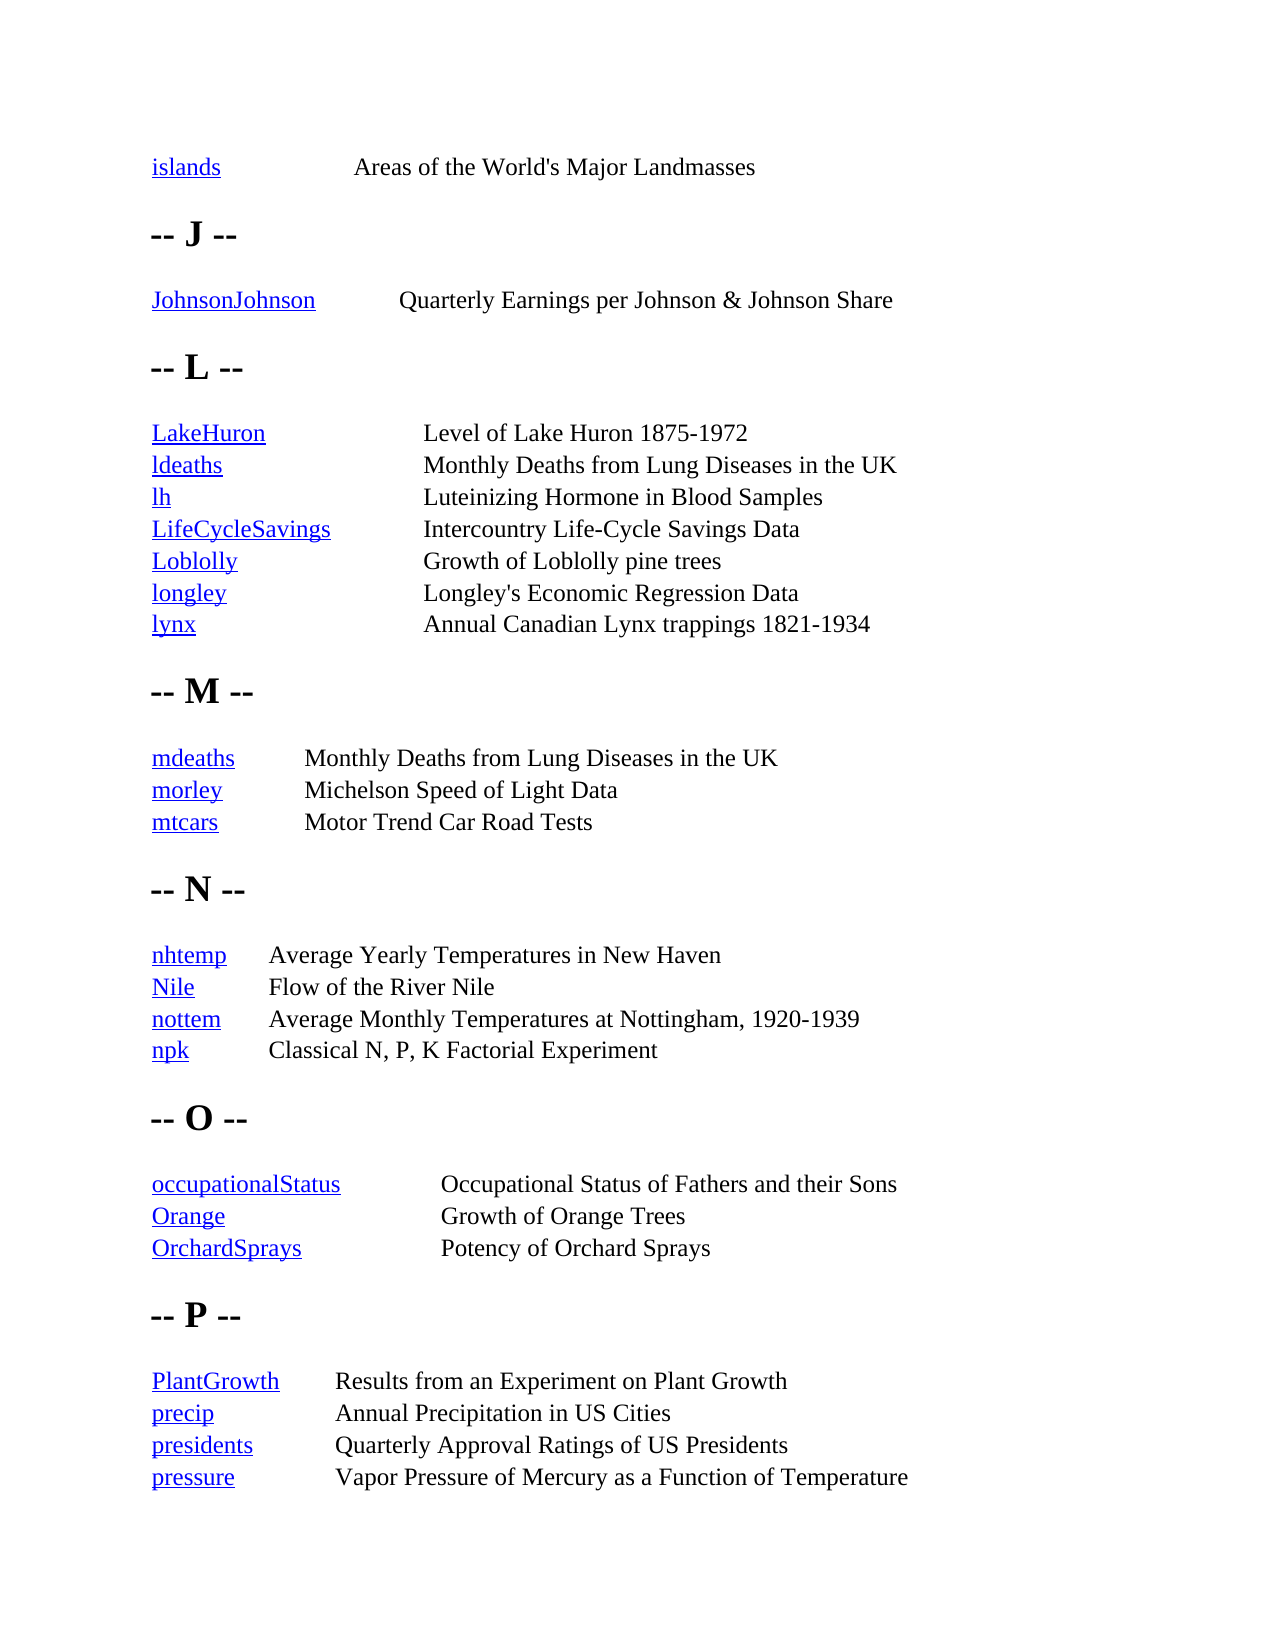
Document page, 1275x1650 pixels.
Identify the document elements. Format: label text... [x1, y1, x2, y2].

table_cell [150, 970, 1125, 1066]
text -- L -- [150, 344, 1125, 387]
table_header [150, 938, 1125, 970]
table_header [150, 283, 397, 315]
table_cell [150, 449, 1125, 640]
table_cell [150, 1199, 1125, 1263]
text -- M -- [150, 669, 1125, 712]
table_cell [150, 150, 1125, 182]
text -- J -- [150, 211, 1125, 254]
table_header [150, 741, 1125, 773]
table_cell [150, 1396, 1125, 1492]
text -- N -- [150, 866, 1125, 909]
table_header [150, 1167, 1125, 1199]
text -- P -- [150, 1292, 1125, 1335]
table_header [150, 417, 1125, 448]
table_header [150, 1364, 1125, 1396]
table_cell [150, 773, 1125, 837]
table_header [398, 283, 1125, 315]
text -- O -- [150, 1095, 1125, 1138]
